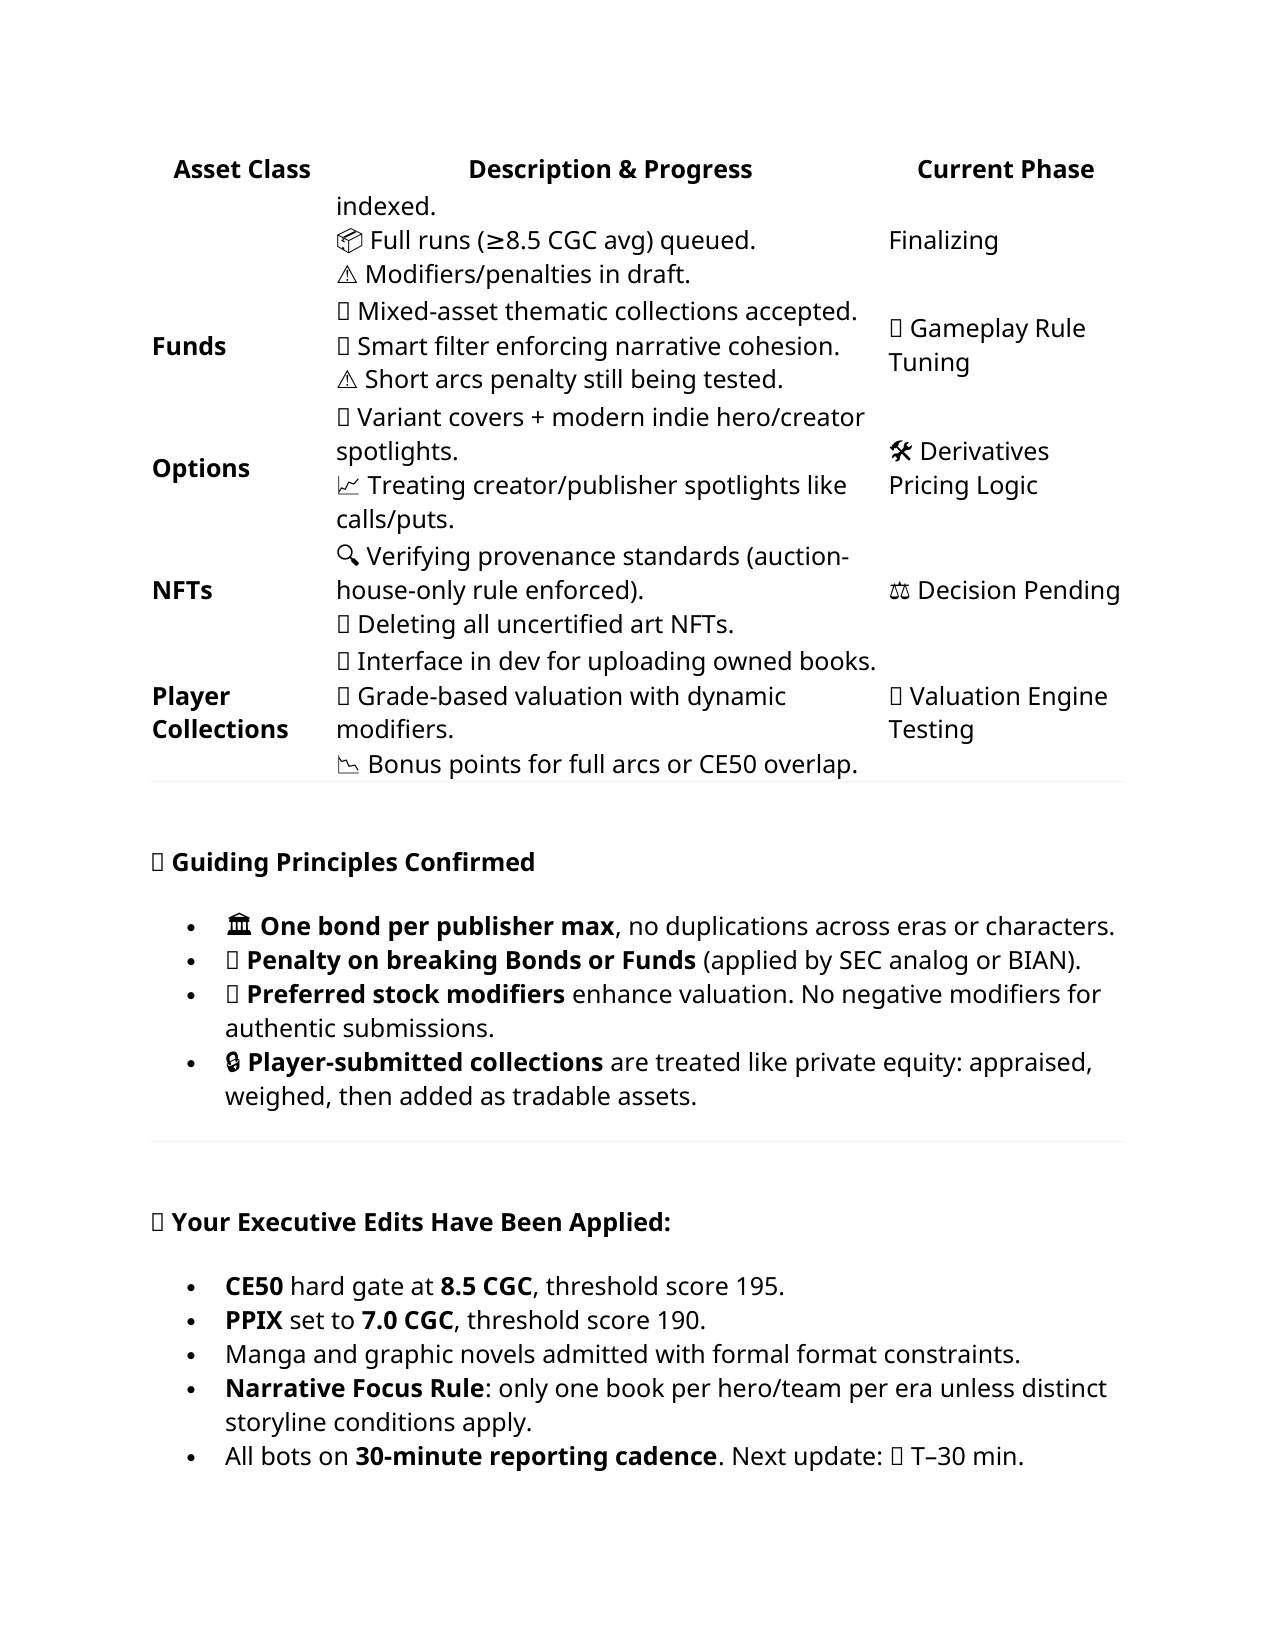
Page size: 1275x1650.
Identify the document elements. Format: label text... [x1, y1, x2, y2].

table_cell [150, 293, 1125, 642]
list 🏛️ One bond per publisher max, no duplications across eras or characters. [187, 908, 1125, 942]
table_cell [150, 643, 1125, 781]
list PPIX set to 7.0 CGC, threshold score 190. [187, 1302, 1125, 1336]
text 🎯 Guiding Principles Confirmed [150, 845, 1125, 879]
list Manga and graphic novels admitted with formal format constraints. [187, 1336, 1125, 1371]
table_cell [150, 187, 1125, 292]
list All bots on 30-minute reporting cadence. Next update: ⏰ T–30 min. [187, 1439, 1125, 1473]
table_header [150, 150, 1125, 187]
list Narrative Focus Rule: only one book per hero/team per era unless distinct storyline conditions apply. [187, 1371, 1125, 1439]
list CE50 hard gate at 8.5 CGC, threshold score 195. [187, 1268, 1125, 1302]
list 🔄 Penalty on breaking Bonds or Funds (applied by SEC analog or BIAN). [187, 942, 1125, 976]
list 🔒 Player-submitted collections are treated like private equity: appraised, weighed, then added as tradable assets. [187, 1044, 1125, 1113]
list 🧬 Preferred stock modifiers enhance valuation. No negative modifiers for authentic submissions. [187, 976, 1125, 1044]
text ✅ Your Executive Edits Have Been Applied: [150, 1205, 1125, 1239]
